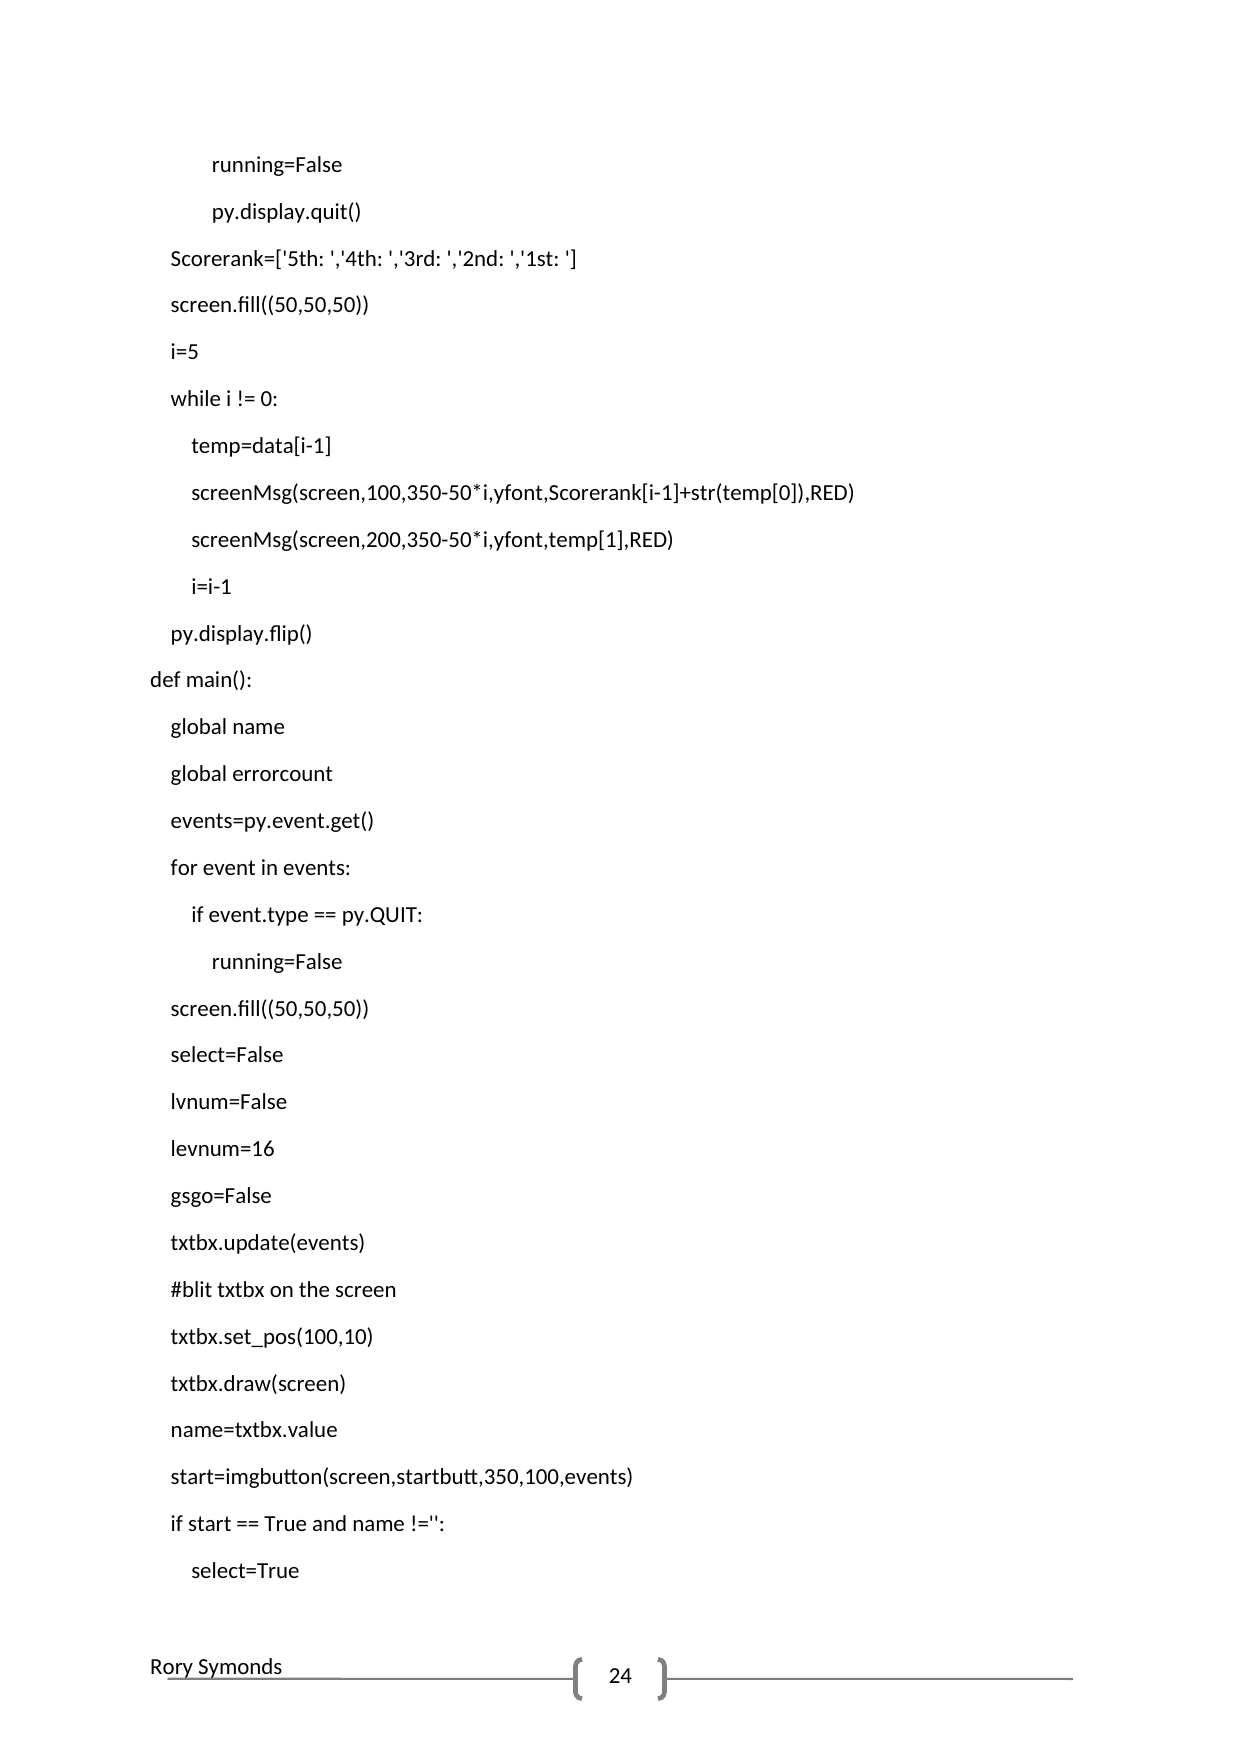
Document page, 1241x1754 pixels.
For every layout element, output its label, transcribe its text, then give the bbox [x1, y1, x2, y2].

text screen.fill((50,50,50)) [150, 994, 1090, 1022]
text start=imgbutton(screen,startbutt,350,100,events) [150, 1462, 1090, 1491]
text #blit txtbx on the screen [150, 1275, 1090, 1303]
text screen.fill((50,50,50)) [150, 291, 1090, 319]
text if start == True and name !='': [150, 1509, 1090, 1537]
text running=False [150, 150, 1090, 178]
text if event.type == py.QUIT: [150, 900, 1090, 928]
text lvnum=False [150, 1087, 1090, 1116]
text i=i-1 [150, 572, 1090, 600]
text name=txtbx.value [150, 1416, 1090, 1444]
text while i != 0: [150, 384, 1090, 412]
text events=py.event.get() [150, 806, 1090, 834]
text global name [150, 712, 1090, 741]
text for event in events: [150, 853, 1090, 881]
text screenMsg(screen,200,350-50*i,yfont,temp[1],RED) [150, 525, 1090, 553]
text txtbx.draw(screen) [150, 1369, 1090, 1397]
text txtbx.update(events) [150, 1228, 1090, 1256]
text temp=data[i-1] [150, 431, 1090, 459]
text levnum=16 [150, 1134, 1090, 1162]
text i=5 [150, 337, 1090, 366]
text Scorerank=['5th: ','4th: ','3rd: ','2nd: ','1st: '] [150, 244, 1090, 272]
text gsgo=False [150, 1181, 1090, 1209]
text screenMsg(screen,100,350-50*i,yfont,Scorerank[i-1]+str(temp[0]),RED) [150, 478, 1090, 506]
text def main(): [150, 666, 1090, 694]
text select=False [150, 1041, 1090, 1069]
text global errorcount [150, 759, 1090, 787]
text running=False [150, 947, 1090, 975]
text select=True [150, 1556, 1090, 1584]
text py.display.quit() [150, 197, 1090, 225]
text txtbx.set_pos(100,10) [150, 1322, 1090, 1350]
text py.display.flip() [150, 619, 1090, 647]
